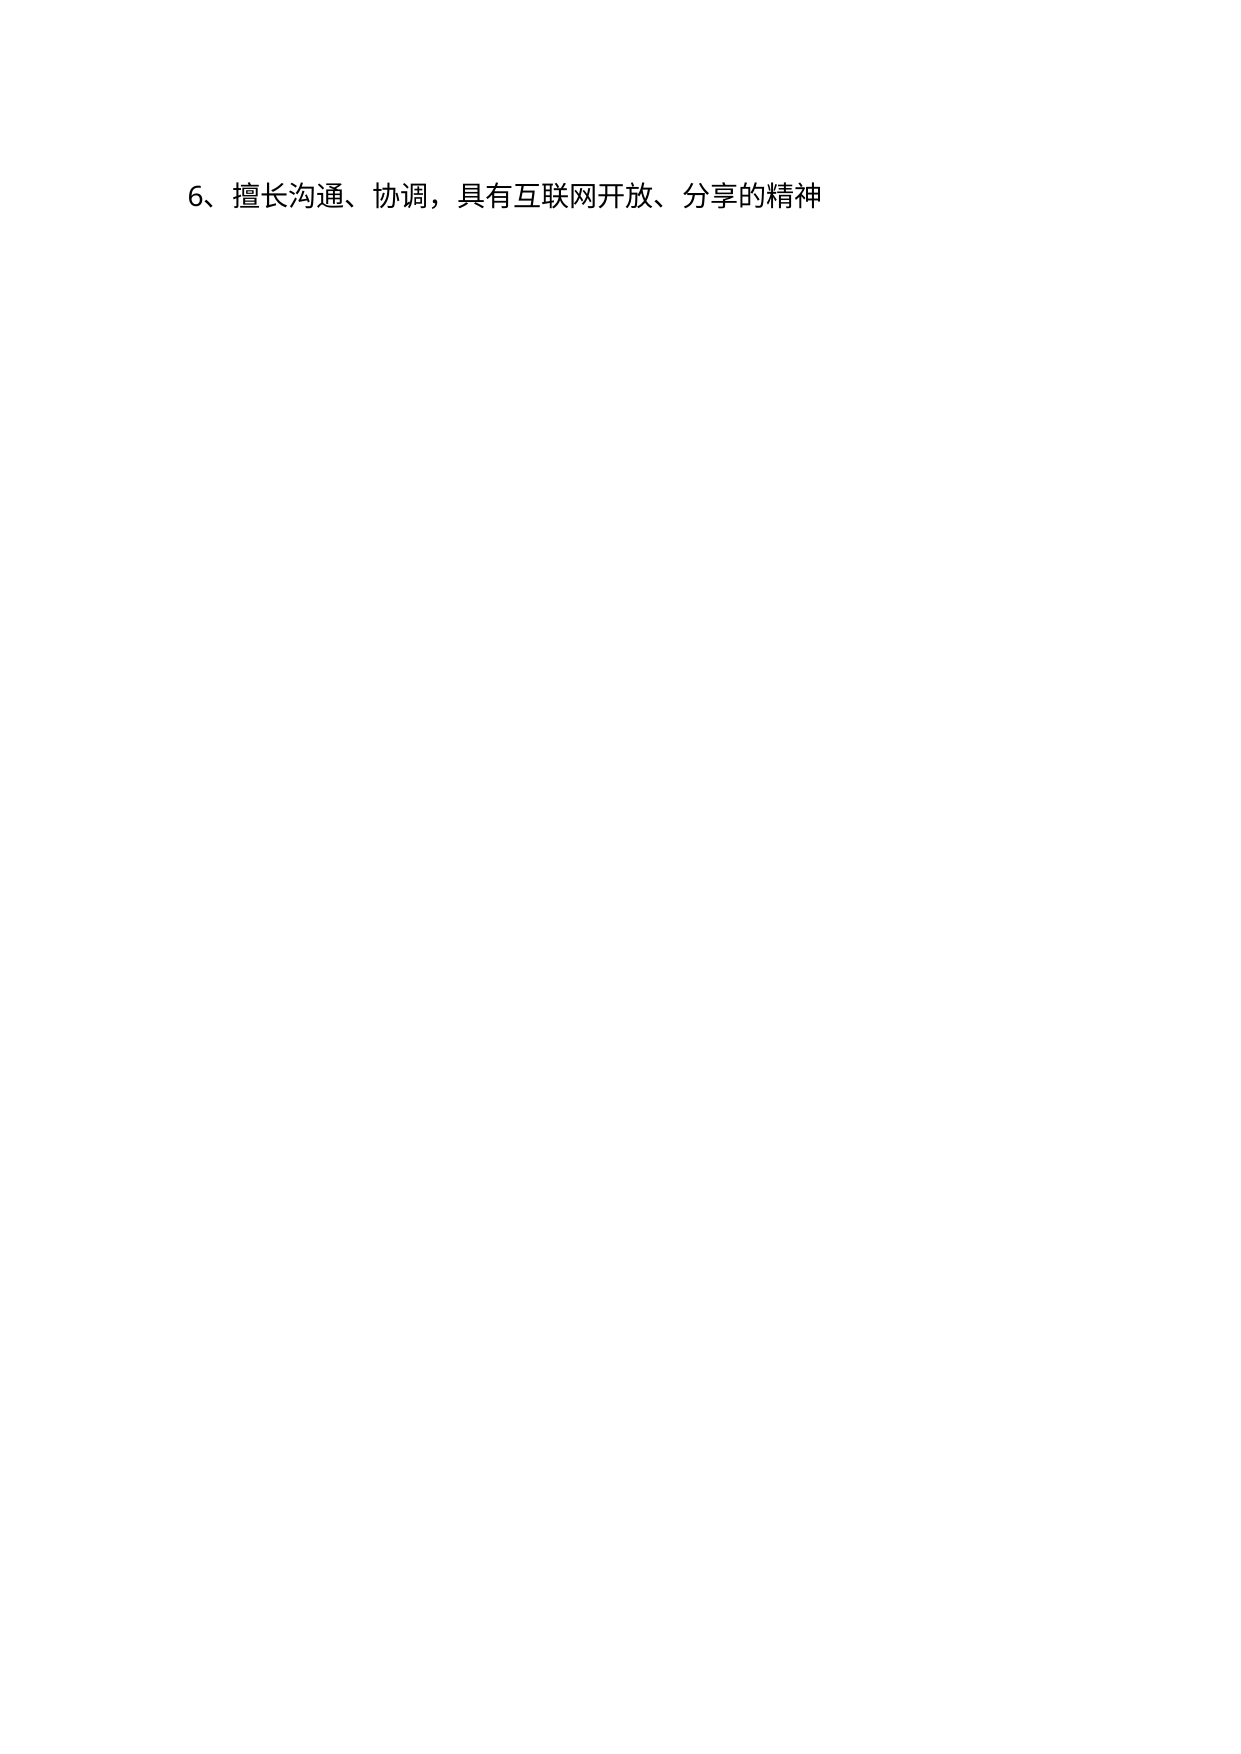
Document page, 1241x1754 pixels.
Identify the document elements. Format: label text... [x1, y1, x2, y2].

text 6、擅长沟通、协调，具有互联网开放、分享的精神 [187, 162, 1053, 227]
